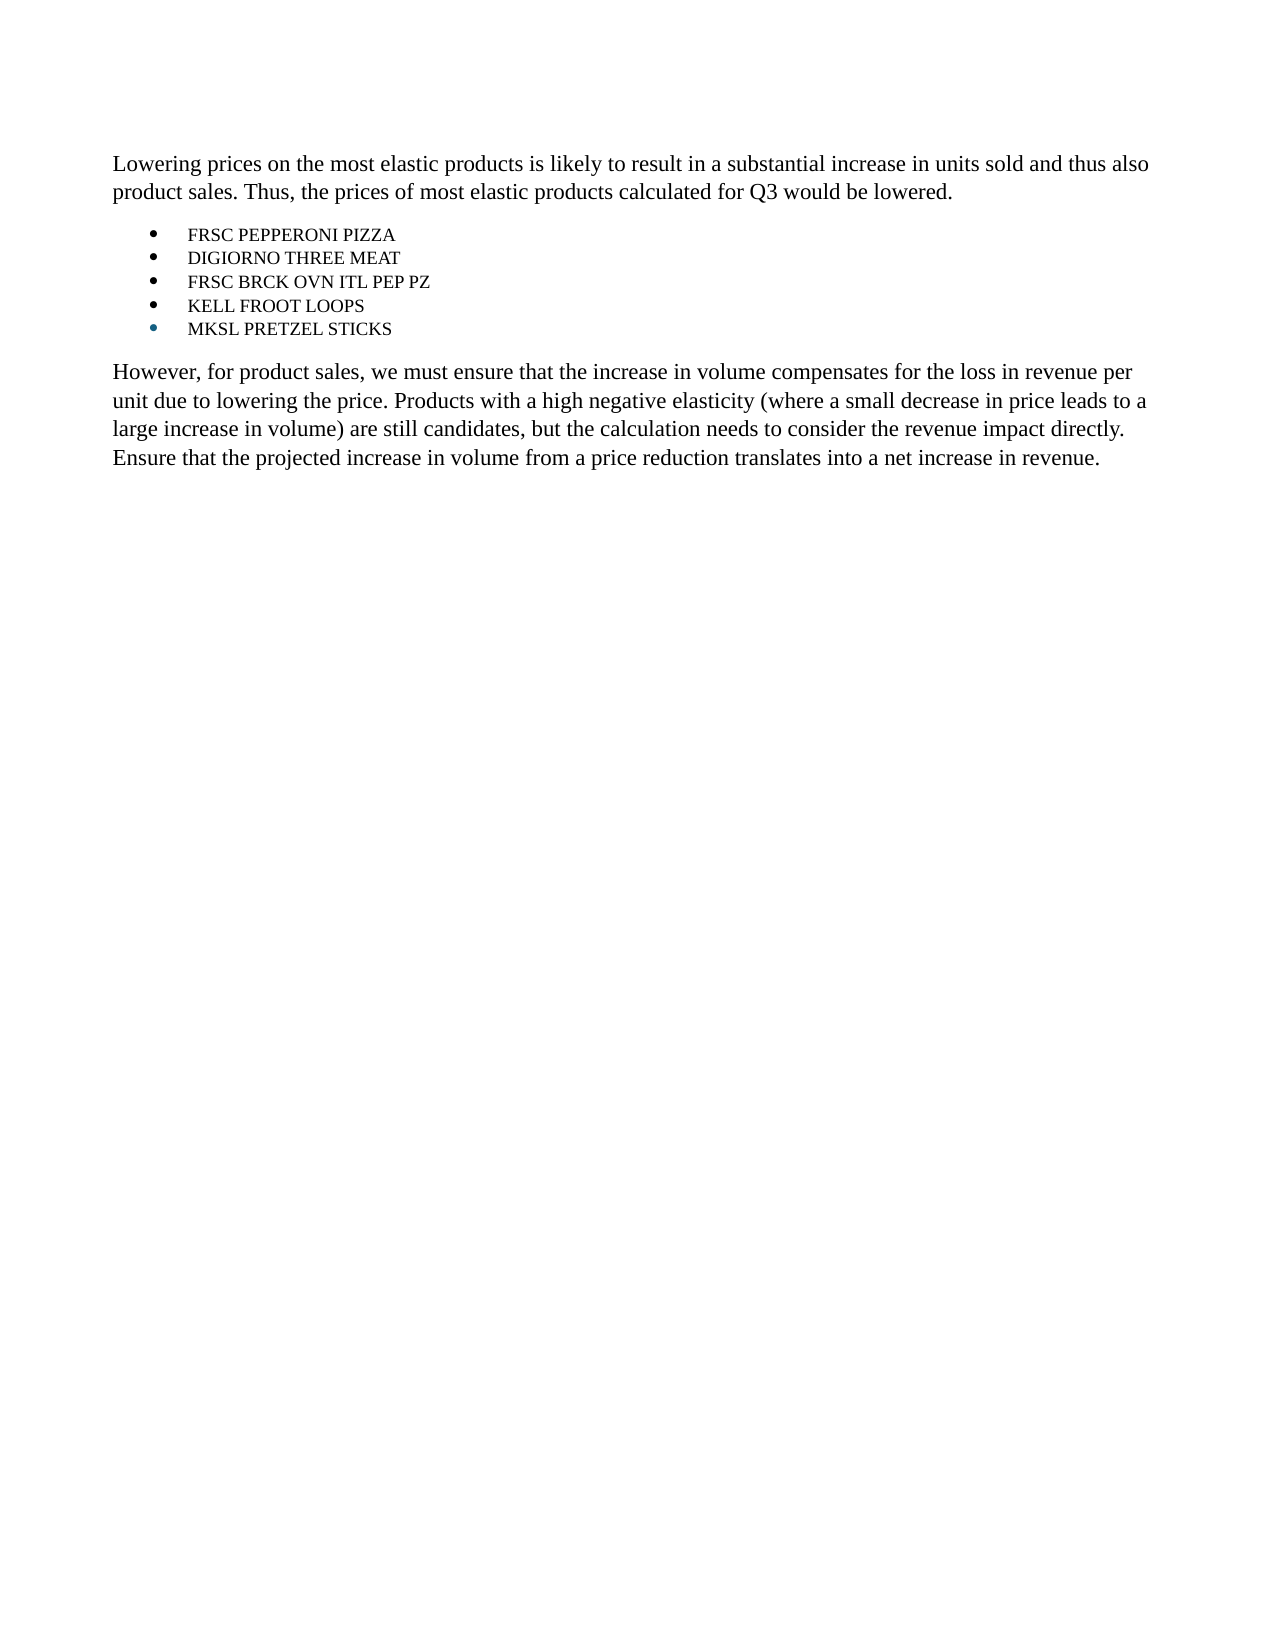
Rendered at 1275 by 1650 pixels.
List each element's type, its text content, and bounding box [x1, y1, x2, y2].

text However, for product sales, we must ensure that the increase in volume compensates for the loss in revenue per unit due to lowering the price. Products with a high negative elasticity (where a small decrease in price leads to a large increase in volume) are still candidates, but the calculation needs to consider the revenue impact directly. Ensure that the projected increase in volume from a price reduction translates into a net increase in revenue. [112, 358, 1162, 470]
text Lowering prices on the most elastic products is likely to result in a substantial increase in units sold and thus also product sales. Thus, the prices of most elastic products calculated for Q3 would be lowered. [112, 150, 1162, 205]
list KELL FROOT LOOPS [150, 294, 1162, 316]
list FRSC BRCK OVN ITL PEP PZ [150, 271, 1162, 293]
list DIGIORNO THREE MEAT [150, 247, 1162, 269]
list FRSC PEPPERONI PIZZA [150, 223, 1162, 246]
list MKSL PRETZEL STICKS [150, 318, 1162, 340]
